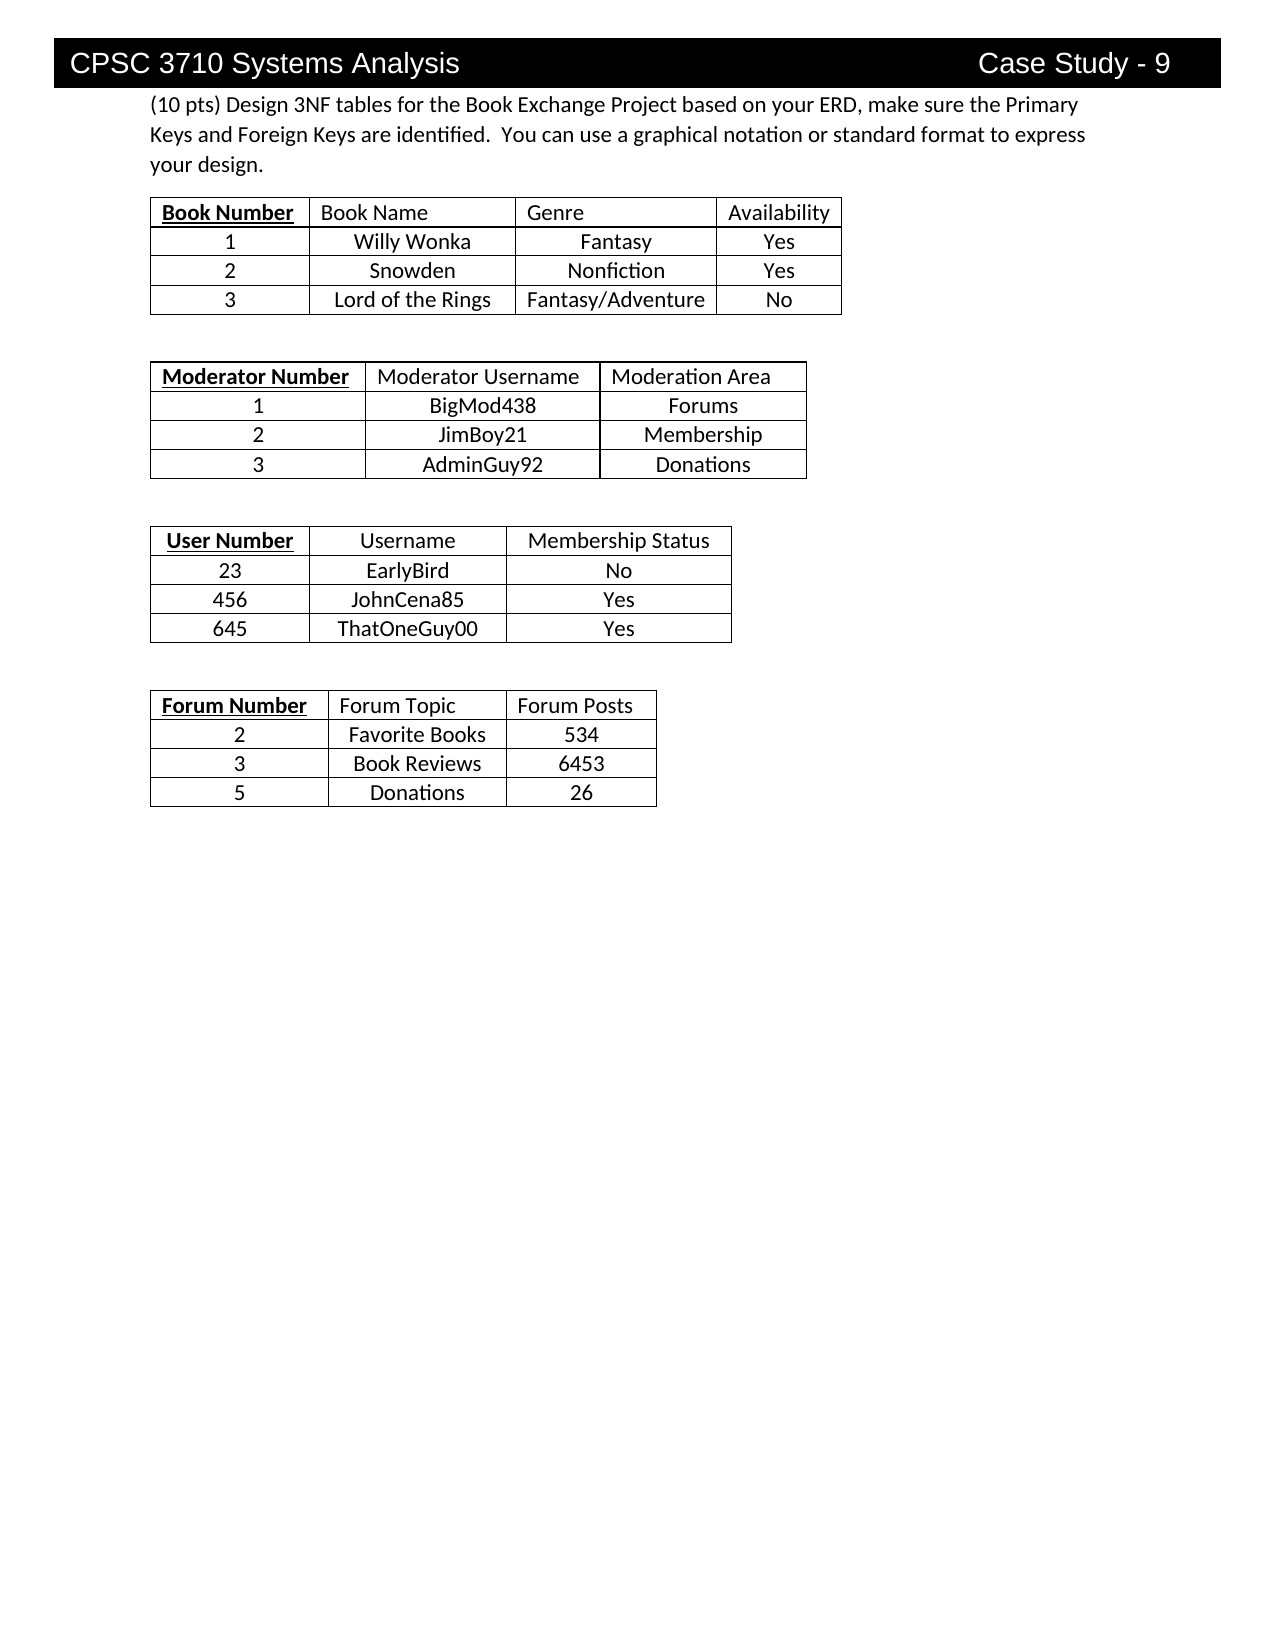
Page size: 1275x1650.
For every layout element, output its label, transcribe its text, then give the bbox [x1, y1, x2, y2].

table_header Moderator Username [366, 363, 599, 391]
table_cell Snowden [310, 256, 515, 284]
table_cell 2 [151, 720, 328, 748]
table_cell Donations [601, 450, 806, 478]
table_cell 3 [151, 450, 365, 478]
table_cell Membership [601, 421, 806, 449]
table_cell 456 [151, 585, 309, 613]
table_cell JohnCena85 [310, 585, 506, 613]
table_cell ThatOneGuy00 [310, 614, 506, 642]
table_header Forum Number [151, 691, 328, 719]
table_cell 534 [507, 720, 656, 748]
table_header Moderator Number [151, 363, 365, 391]
table_cell Donations [329, 778, 506, 806]
table_cell Willy Wonka [310, 228, 515, 255]
table_header Availability [717, 198, 841, 226]
table_header Moderation Area [601, 363, 806, 391]
table_header Book Number [151, 198, 309, 226]
table_header Forum Posts [507, 691, 656, 719]
table_cell 1 [151, 392, 365, 419]
table_cell 1 [151, 228, 309, 255]
table_header Membership Status [507, 527, 731, 555]
table_cell 6453 [507, 749, 656, 777]
table_cell Book Reviews [329, 749, 506, 777]
table_header User Number [151, 527, 309, 555]
table_cell Fantasy [516, 228, 716, 255]
table_cell 3 [151, 286, 309, 313]
table_cell 5 [151, 778, 328, 806]
table_header Book Name [310, 198, 515, 226]
table_cell Fantasy/Adventure [516, 286, 716, 313]
table_cell 26 [507, 778, 656, 806]
table_cell Yes [717, 228, 841, 255]
table_header Genre [516, 198, 716, 226]
table_cell Lord of the Rings [310, 286, 515, 313]
table_cell No [507, 556, 731, 584]
table_cell 23 [151, 556, 309, 584]
text (10 pts) Design 3NF tables for the Book Exchange Project based on your ERD, make sure the Primary Keys and Foreign Keys are identified. You can use a graphical notation or standard format to express your design. [150, 90, 1125, 178]
table_cell Forums [601, 392, 806, 419]
table_cell No [717, 286, 841, 313]
table_header Username [310, 527, 506, 555]
table_cell Yes [507, 585, 731, 613]
table_cell Yes [507, 614, 731, 642]
table_cell JimBoy21 [366, 421, 599, 449]
table_cell 2 [151, 421, 365, 449]
table_cell 645 [151, 614, 309, 642]
table_cell Favorite Books [329, 720, 506, 748]
table_cell EarlyBird [310, 556, 506, 584]
table_cell Yes [717, 256, 841, 284]
table_cell 2 [151, 256, 309, 284]
table_cell 3 [151, 749, 328, 777]
table_cell AdminGuy92 [366, 450, 599, 478]
table_cell Nonfiction [516, 256, 716, 284]
table_header Forum Topic [329, 691, 506, 719]
table_cell BigMod438 [366, 392, 599, 419]
